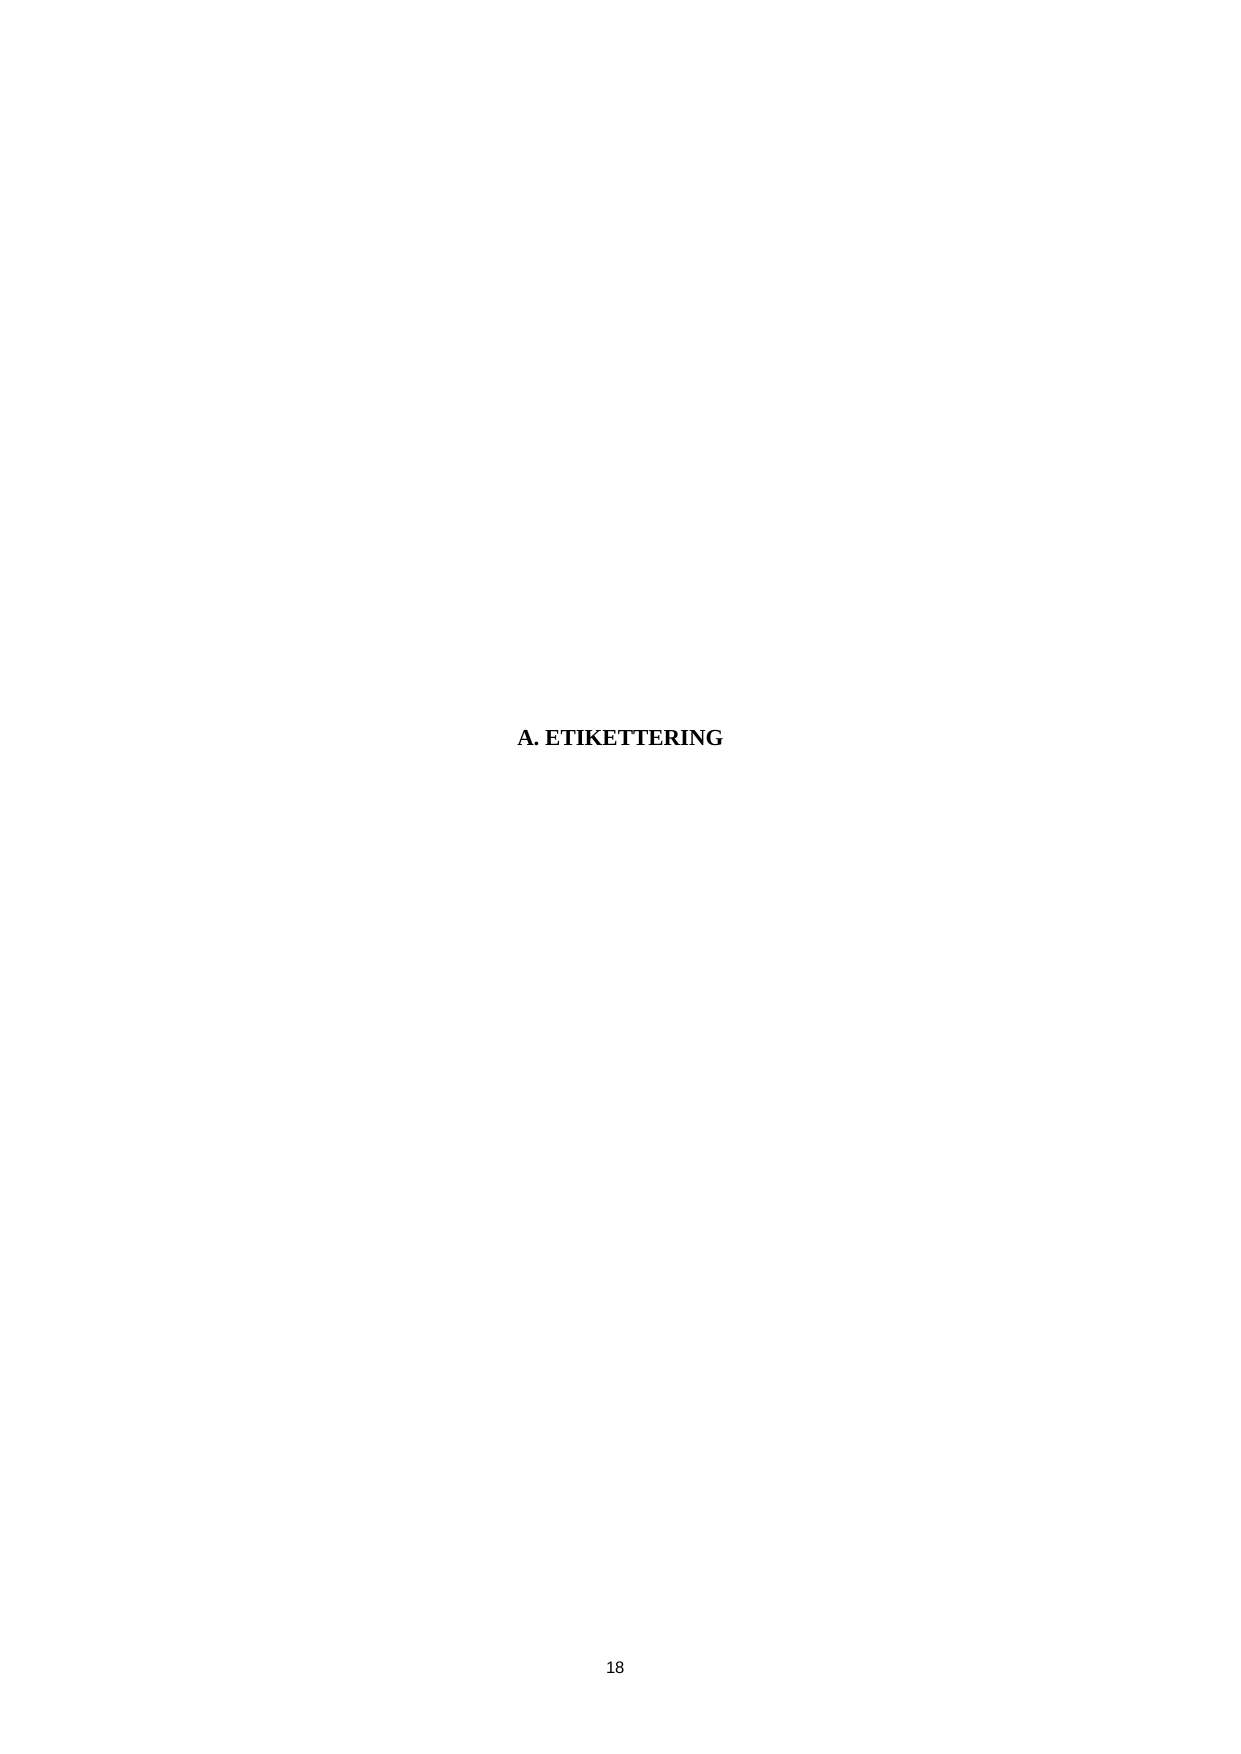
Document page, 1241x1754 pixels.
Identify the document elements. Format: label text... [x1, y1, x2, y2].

text A. ETIKETTERING [148, 724, 1093, 751]
